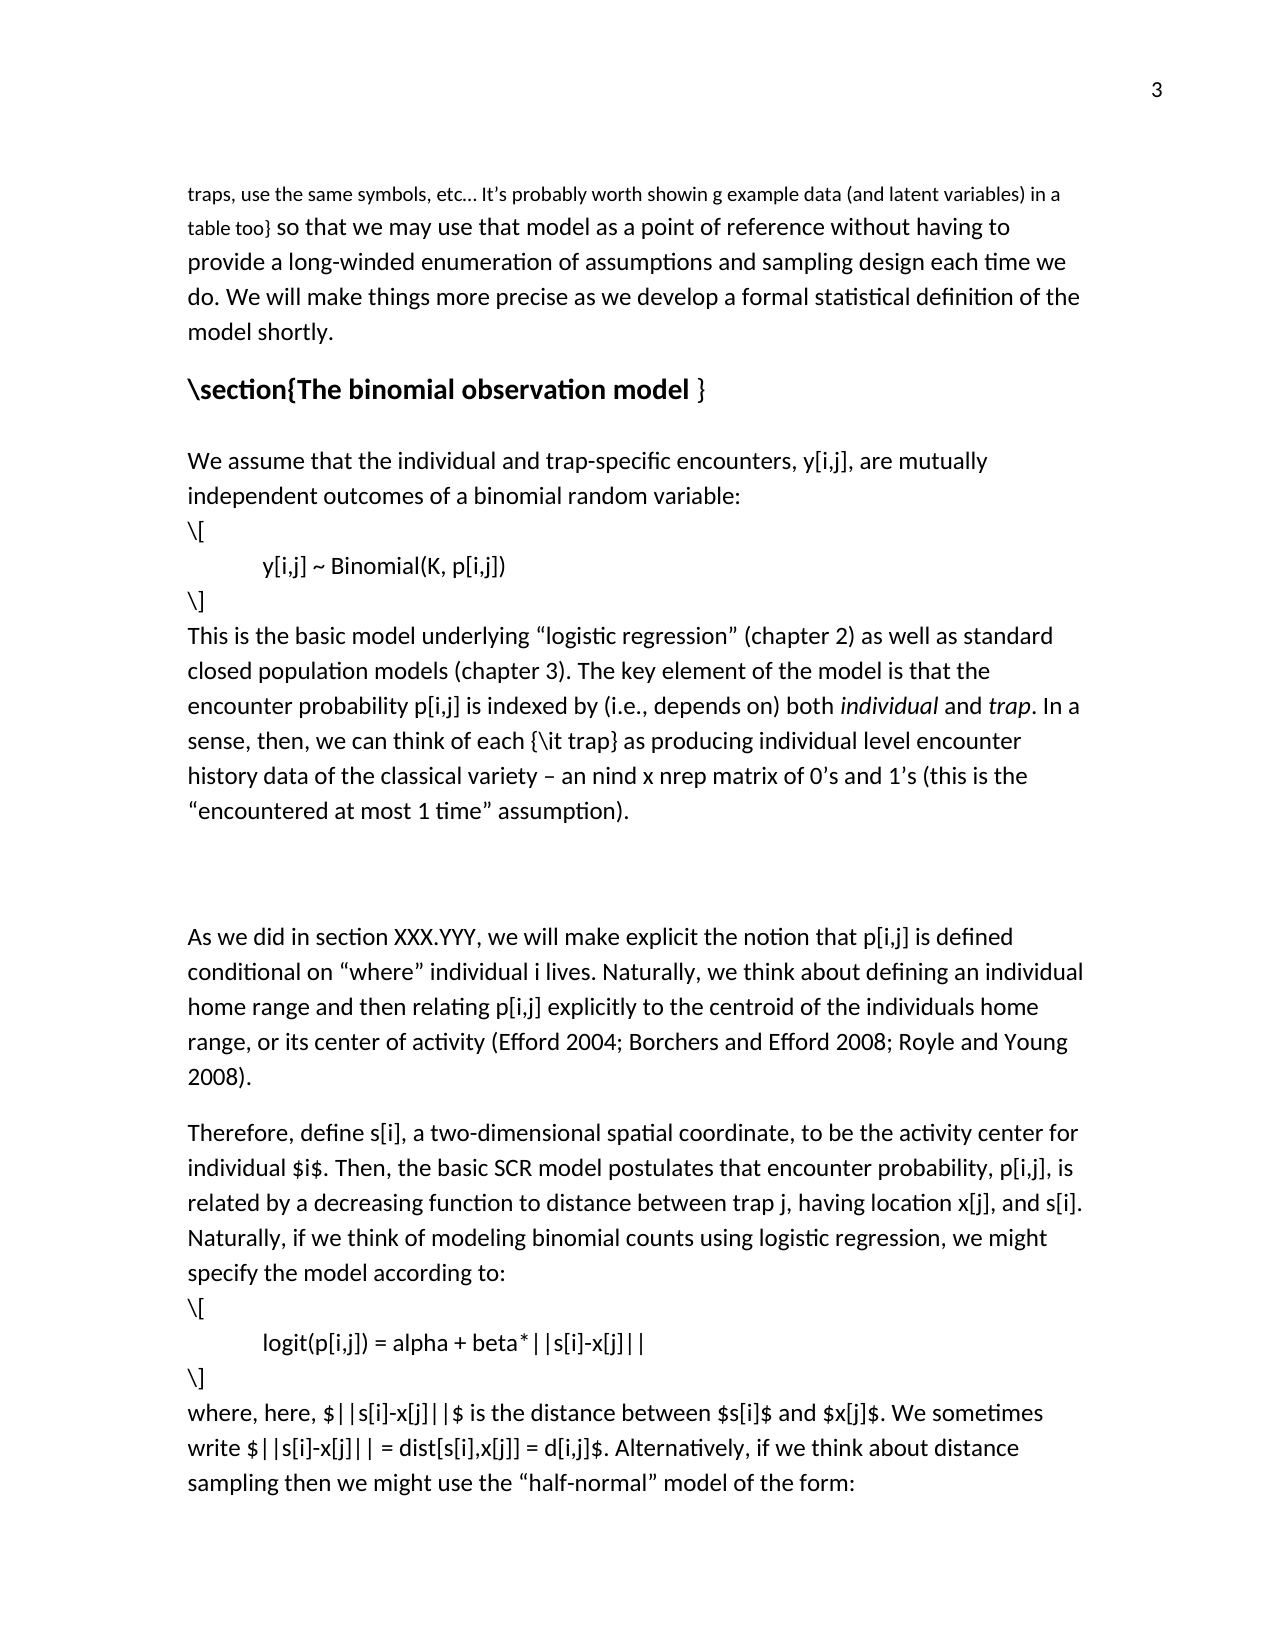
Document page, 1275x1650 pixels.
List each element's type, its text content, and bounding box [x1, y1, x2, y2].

text \[ [187, 515, 1087, 546]
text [187, 181, 1087, 346]
text We assume that the individual and trap-specific encounters, y[i,j], are mutually independent outcomes of a binomial random variable: [187, 445, 1087, 511]
text Therefore, define s[i], a two-dimensional spatial coordinate, to be the activity center for individual $i$. Then, the basic SCR model postulates that encounter probability, p[i,j], is related by a decreasing function to distance between trap j, having location x[j], and s[i]. Naturally, if we think of modeling binomial counts using logistic regression, we might specify the model according to: [187, 1117, 1087, 1287]
text \] [187, 585, 1087, 616]
text As we did in section XXX.YYY, we will make explicit the notion that p[i,j] is defined conditional on “where” individual i lives. Naturally, we think about defining an individual home range and then relating p[i,j] explicitly to the centroid of the individuals home range, or its center of activity (Efford 2004; Borchers and Efford 2008; Royle and Young 2008). [187, 921, 1087, 1091]
text logit(p[i,j]) = alpha + beta*||s[i]-x[j]|| [187, 1327, 1087, 1357]
text y[i,j] ~ Binomial(K, p[i,j]) [187, 550, 1087, 581]
text where, here, $||s[i]-x[j]||$ is the distance between $s[i]$ and $x[j]$. We sometimes write $||s[i]-x[j]|| = dist[s[i],x[j]] = d[i,j]$. Alternatively, if we think about distance sampling then we might use the “half-normal” model of the form: [187, 1397, 1087, 1497]
text \section{The binomial observation model } [187, 371, 1087, 407]
text \[ [187, 1292, 1087, 1322]
text This is the basic model underlying “logistic regression” (chapter 2) as well as standard closed population models (chapter 3). The key element of the model is that the encounter probability p[i,j] is indexed by (i.e., depends on) both individual and trap. In a sense, then, we can think of each {\it trap} as producing individual level encounter history data of the classical variety – an nind x nrep matrix of 0’s and 1’s (this is the “encountered at most 1 time” assumption). [187, 620, 1087, 826]
text \] [187, 1362, 1087, 1392]
